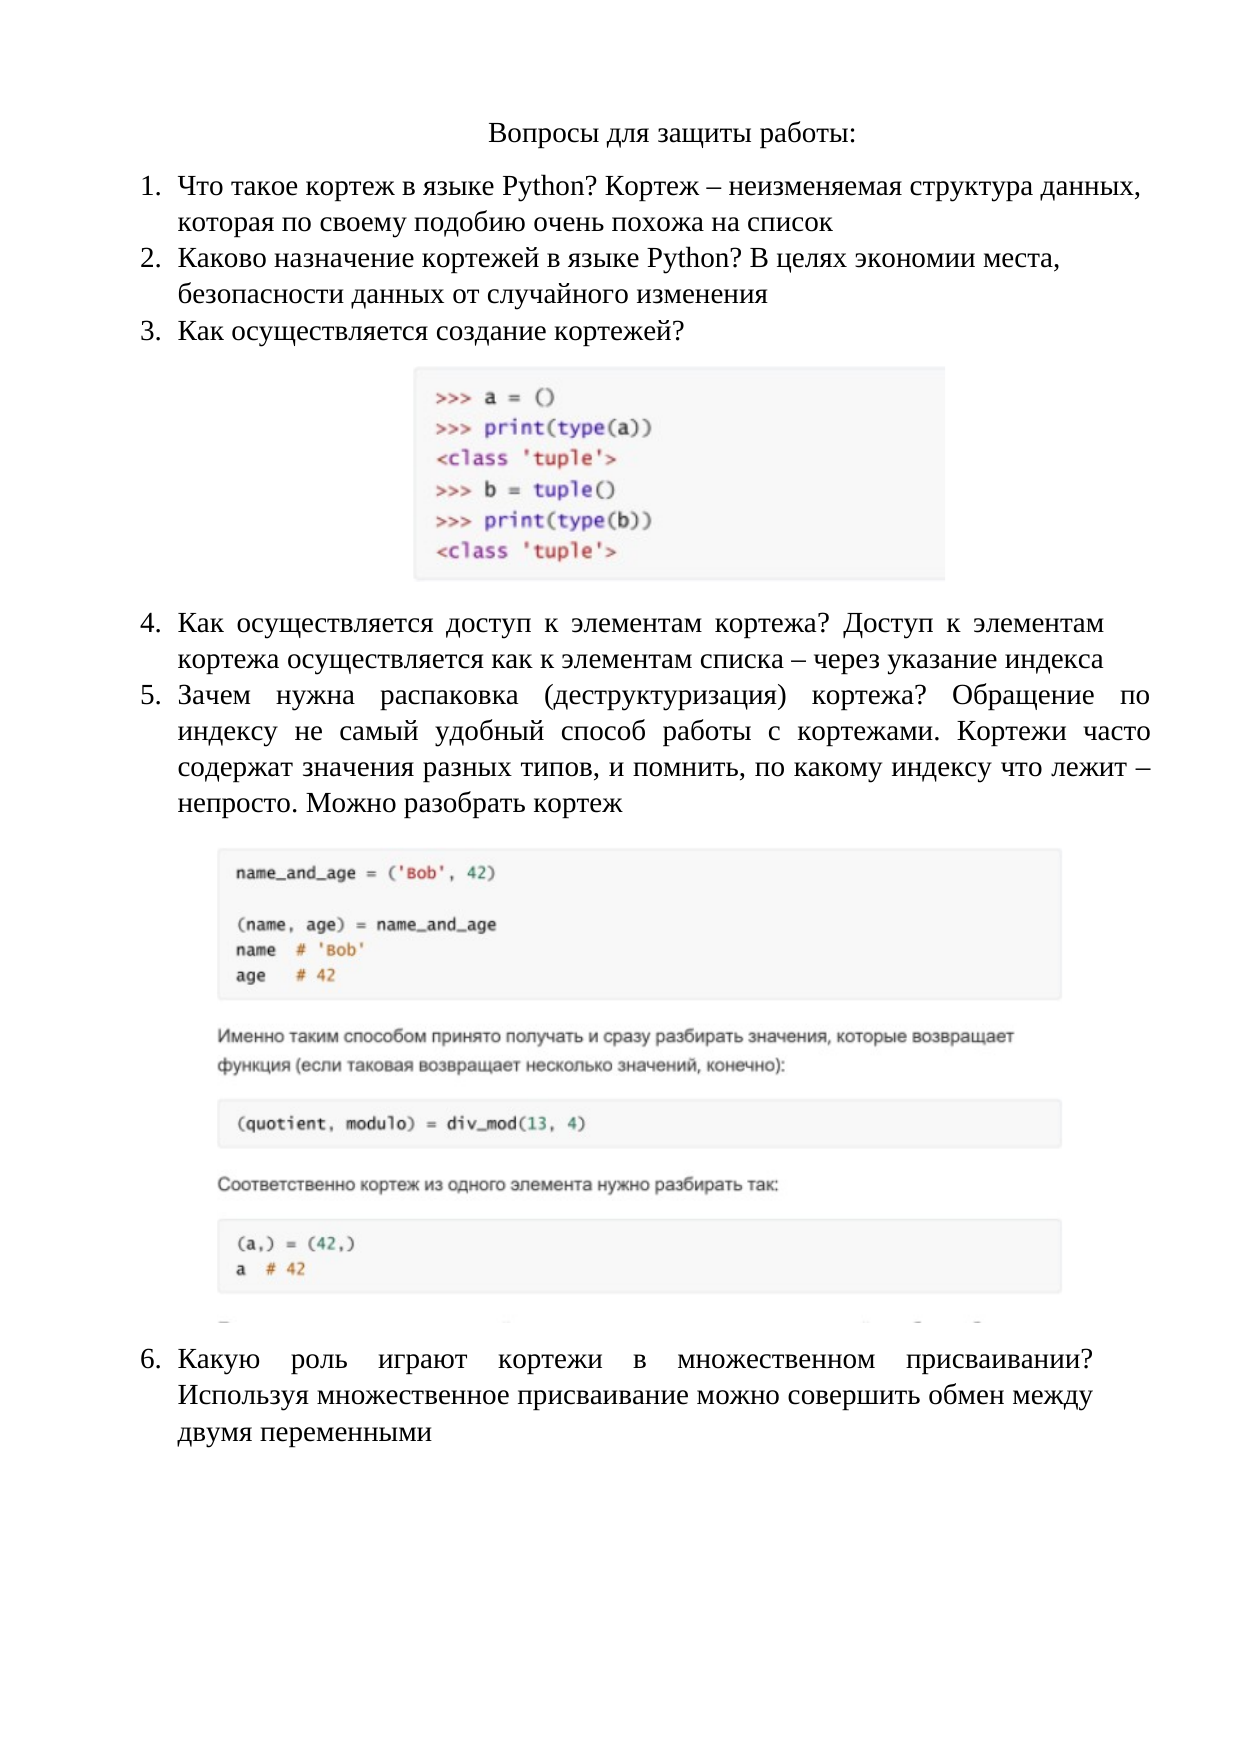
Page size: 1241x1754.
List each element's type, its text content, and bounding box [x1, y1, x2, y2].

picture [216, 847, 1063, 1323]
list Каково назначение кортежей в языке Python? В целях экономии места, безопасности данных от случайного изменения [140, 240, 1061, 310]
list Зачем нужна распаковка (деструктуризация) кортежа? Обращение по индексу не самый удобный способ работы с кортежами. Кортежи часто содержат значения разных типов, и помнить, по какому индексу что лежит – непросто. Можно разобрать кортеж [140, 677, 1151, 819]
text Вопросы для защиты работы: [177, 115, 1167, 149]
picture [412, 366, 946, 582]
list Что такое кортеж в языке Python? Кортеж – неизменяемая структура данных, которая по своему подобию очень похожа на список [140, 168, 1142, 238]
list Как осуществляется создание кортежей? [140, 313, 1167, 346]
